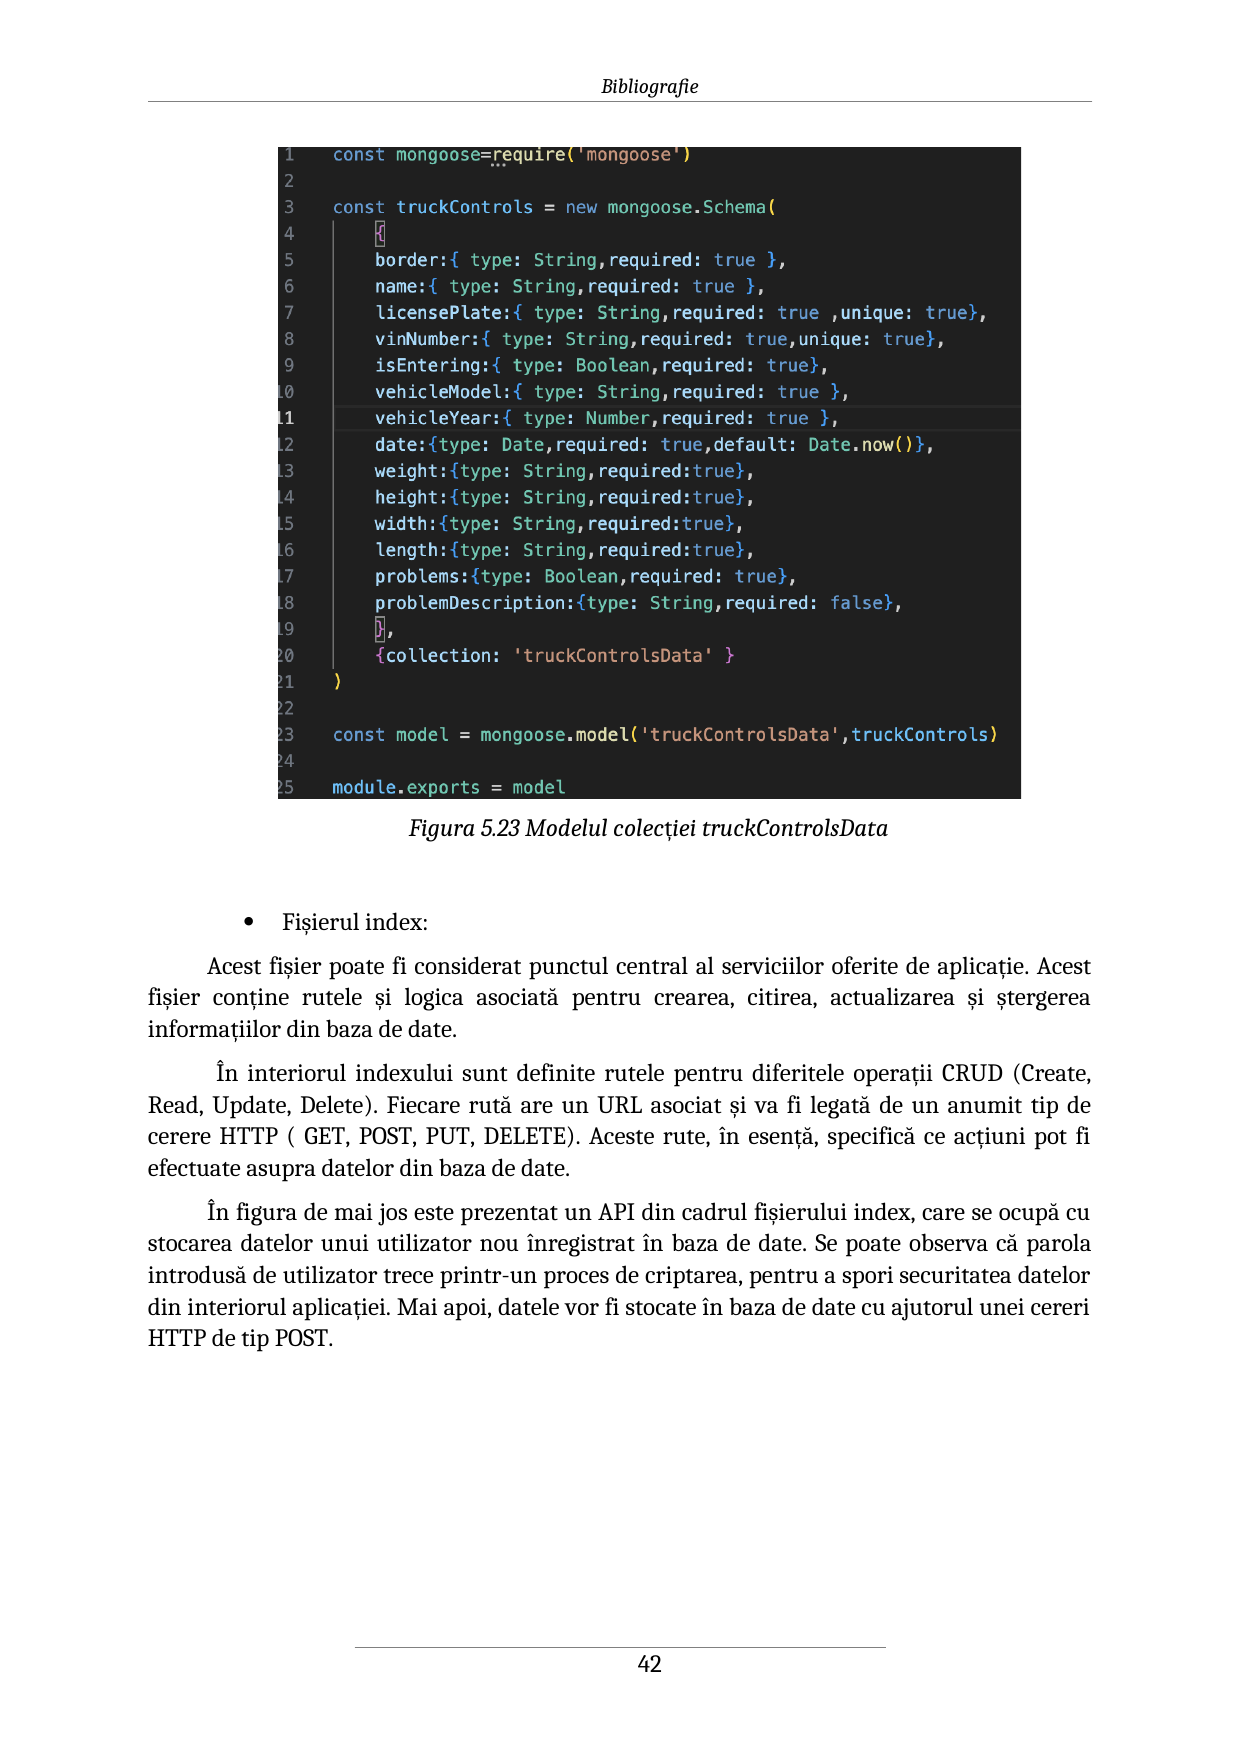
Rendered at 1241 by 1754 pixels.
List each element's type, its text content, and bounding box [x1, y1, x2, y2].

picture [278, 147, 1022, 799]
text În interiorul indexului sunt definite rutele pentru diferitele operații CRUD (Create, Read, Update, Delete). Fiecare rută are un URL asociat și va fi legată de un anumit tip de cerere HTTP ( GET, POST, PUT, DELETE). Aceste rute, în esență, specifică ce acțiuni pot fi efectuate asupra datelor din baza de date. [148, 1059, 1092, 1182]
list Fișierul index: [244, 908, 1092, 936]
text Acest fișier poate fi considerat punctul central al serviciilor oferite de aplicație. Acest fișier conține rutele și logica asociată pentru crearea, citirea, actualizarea și ștergerea informațiilor din baza de date. [148, 952, 1092, 1044]
text În figura de mai jos este prezentat un API din cadrul fișierului index, care se ocupă cu stocarea datelor unui utilizator nou înregistrat în baza de date. Se poate observa că parola introdusă de utilizator trece printr-un proces de criptarea, pentru a spori securitatea datelor din interiorul aplicației. Mai apoi, datele vor fi stocate în baza de date cu ajutorul unei cereri HTTP de tip POST. [148, 1198, 1092, 1353]
